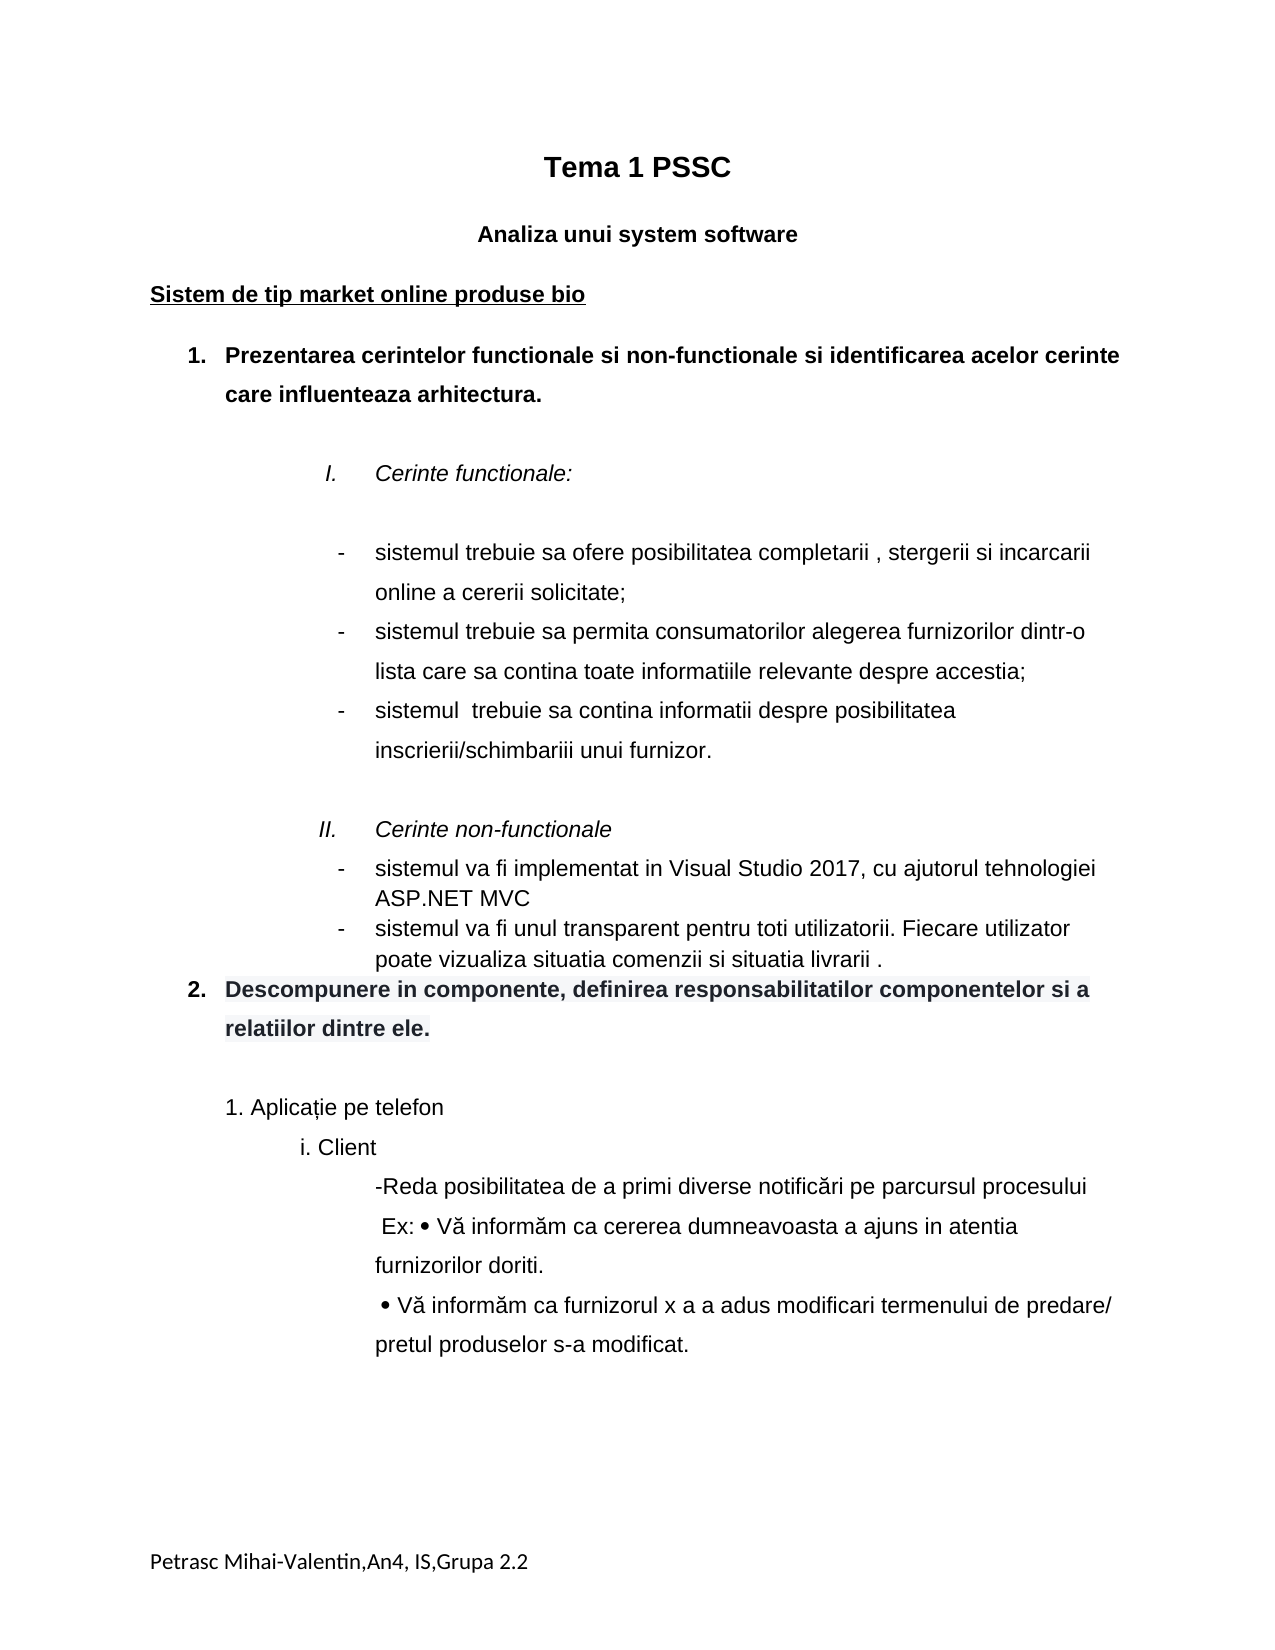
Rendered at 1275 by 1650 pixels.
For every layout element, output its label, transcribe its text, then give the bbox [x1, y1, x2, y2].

list Vă informăm ca furnizorul x a a adus modificari termenului de predare/ pretul produselor s-a modificat. [375, 1292, 1125, 1357]
list sistemul va fi implementat in Visual Studio 2017, cu ajutorul tehnologiei ASP.NET MVC [337, 855, 1125, 912]
list sistemul trebuie sa contina informatii despre posibilitatea inscrierii/schimbariii unui furnizor. [337, 697, 1125, 763]
list Cerinte functionale: [337, 460, 1125, 487]
list Descompunere in componente, definirea responsabilitatilor componentelor si a relatiilor dintre ele. [187, 976, 1125, 1042]
text Sistem de tip market online produse bio [150, 281, 1125, 308]
list sistemul trebuie sa ofere posibilitatea completarii , stergerii si incarcarii online a cererii solicitate; [337, 539, 1125, 605]
list -Reda posibilitatea de a primi diverse notificări pe parcursul procesului [375, 1173, 1125, 1199]
list Cerinte non-functionale [337, 816, 1125, 842]
list 1. Aplicație pe telefon [225, 1094, 1125, 1121]
list Ex: Vă informăm ca cererea dumneavoasta a ajuns in atentia furnizorilor doriti. [375, 1213, 1125, 1278]
text Analiza unui system software [150, 221, 1125, 247]
list Prezentarea cerintelor functionale si non-functionale si identificarea acelor cerinte care influenteaza arhitectura. [187, 342, 1125, 408]
text Tema 1 PSSC [150, 150, 1125, 183]
list sistemul trebuie sa permita consumatorilor alegerea furnizorilor dintr-o lista care sa contina toate informatiile relevante despre accestia; [337, 618, 1125, 684]
list i. Client [225, 1134, 1125, 1160]
list sistemul va fi unul transparent pentru toti utilizatorii. Fiecare utilizator poate vizualiza situatia comenzii si situatia livrarii . [337, 915, 1125, 972]
